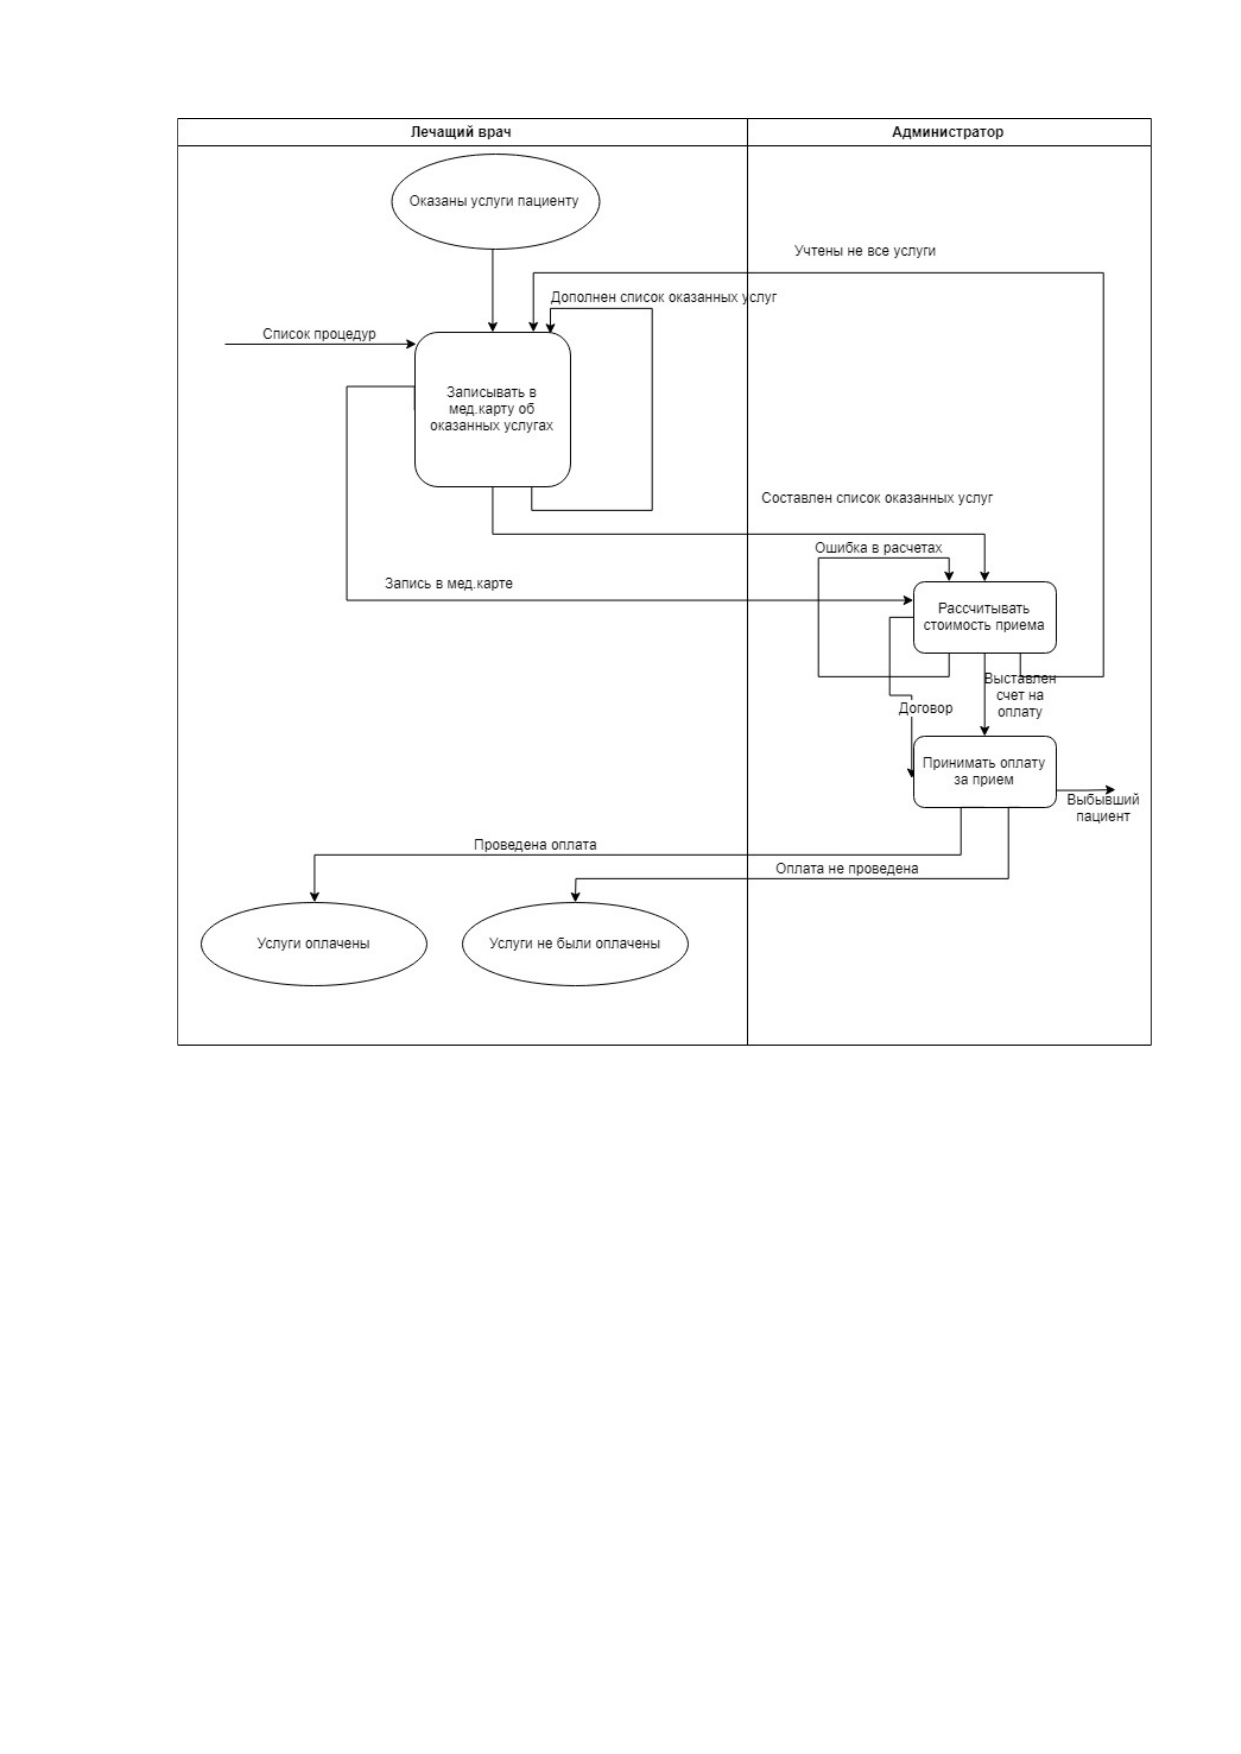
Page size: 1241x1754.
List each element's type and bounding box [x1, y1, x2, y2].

picture [177, 118, 1152, 1047]
